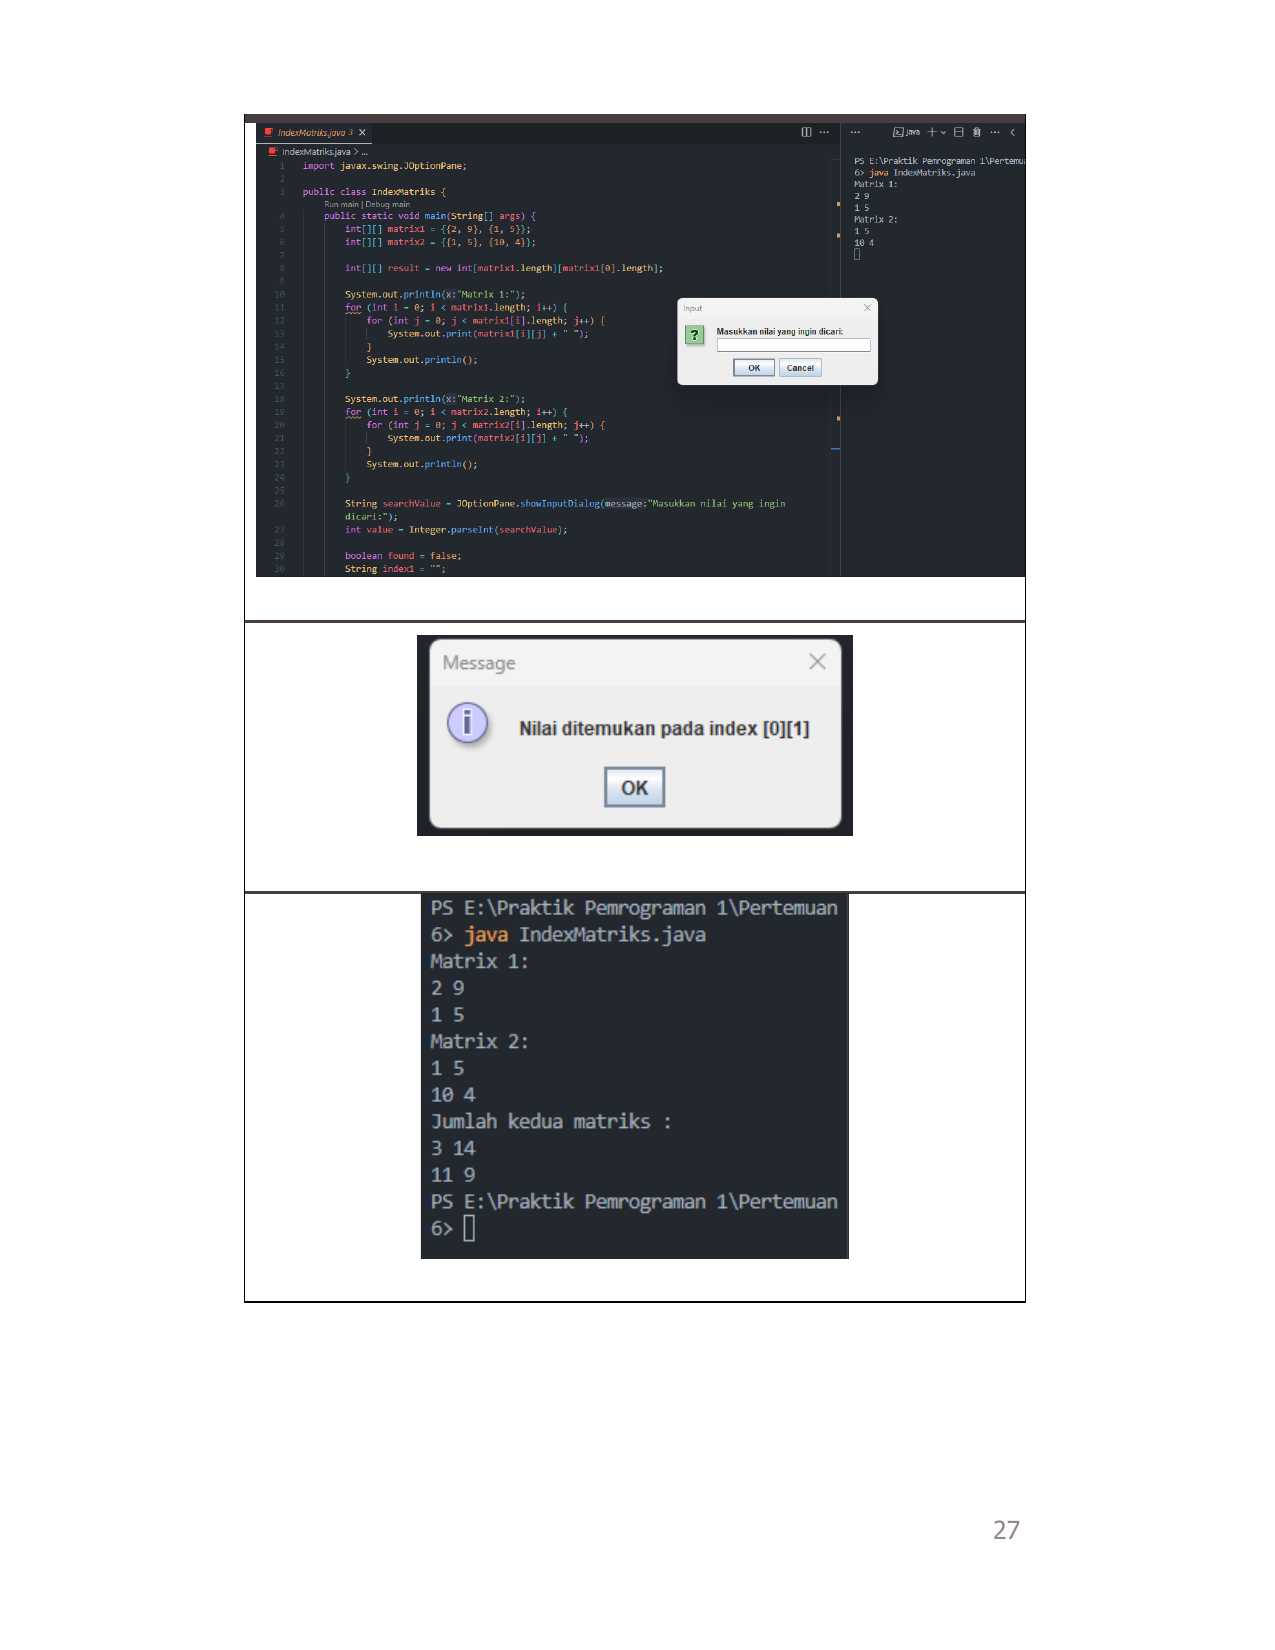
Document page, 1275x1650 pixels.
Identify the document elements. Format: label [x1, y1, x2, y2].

picture [417, 635, 853, 836]
picture [420, 893, 849, 1259]
picture [256, 123, 1026, 577]
table_cell [245, 623, 1025, 891]
table_header [245, 123, 1025, 620]
table_cell [245, 894, 1025, 1301]
